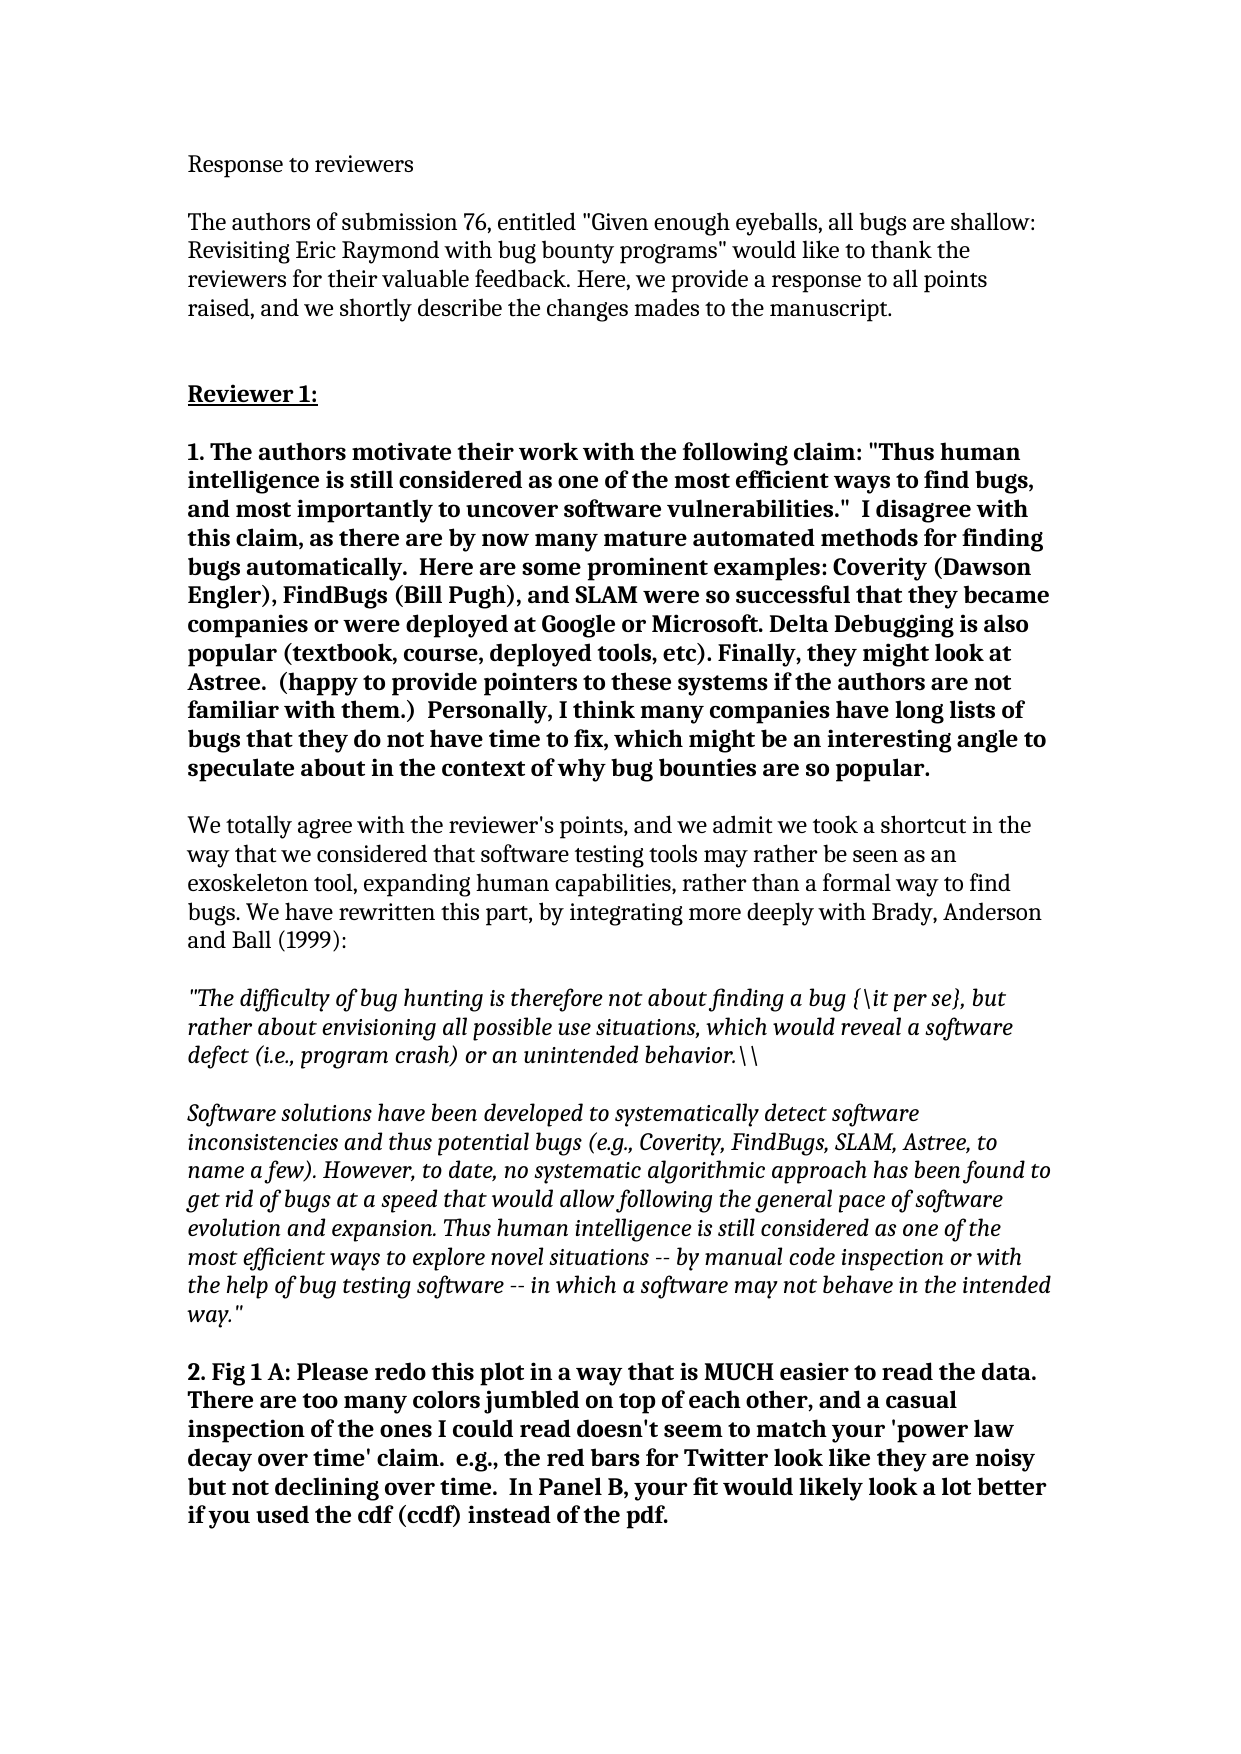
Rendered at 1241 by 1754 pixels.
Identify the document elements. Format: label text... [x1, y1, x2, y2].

text 1. The authors motivate their work with the following claim: "Thus human intelligence is still considered as one of the most efficient ways to find bugs, and most importantly to uncover software vulnerabilities." I disagree with this claim, as there are by now many mature automated methods for finding bugs automatically. Here are some prominent examples: Coverity (Dawson Engler), FindBugs (Bill Pugh), and SLAM were so successful that they became companies or were deployed at Google or Microsoft. Delta Debugging is also popular (textbook, course, deployed tools, etc). Finally, they might look at Astree. (happy to provide pointers to these systems if the authors are not familiar with them.) Personally, I think many companies have long lists of bugs that they do not have time to fix, which might be an interesting angle to speculate about in the context of why bug bounties are so popular. [187, 437, 1053, 782]
text Reviewer 1: [187, 380, 1053, 409]
text We totally agree with the reviewer's points, and we admit we took a shortcut in the way that we considered that software testing tools may rather be seen as an exoskeleton tool, expanding human capabilities, rather than a formal way to find bugs. We have rewritten this part, by integrating more deeply with Brady, Anderson and Ball (1999): [187, 811, 1053, 955]
text Software solutions have been developed to systematically detect software inconsistencies and thus potential bugs (e.g., Coverity, FindBugs, SLAM, Astree, to name a few). However, to date, no systematic algorithmic approach has been found to get rid of bugs at a speed that would allow following the general pace of software evolution and expansion. Thus human intelligence is still considered as one of the most efficient ways to explore novel situations -- by manual code inspection or with the help of bug testing software -- in which a software may not behave in the intended way." [187, 1099, 1053, 1329]
text 2. Fig 1 A: Please redo this plot in a way that is MUCH easier to read the data. There are too many colors jumbled on top of each other, and a casual inspection of the ones I could read doesn't seem to match your 'power law decay over time' claim. e.g., the red bars for Twitter look like they are noisy but not declining over time. In Panel B, your fit would likely look a lot better if you used the cdf (ccdf) instead of the pdf. [187, 1357, 1053, 1530]
text Response to reviewers [187, 150, 1053, 179]
text The authors of submission 76, entitled "Given enough eyeballs, all bugs are shallow: Revisiting Eric Raymond with bug bounty programs" would like to thank the reviewers for their valuable feedback. Here, we provide a response to all points raised, and we shortly describe the changes mades to the manuscript. [187, 207, 1053, 322]
text "The difficulty of bug hunting is therefore not about finding a bug {\it per se}, but rather about envisioning all possible use situations, which would reveal a software defect (i.e., program crash) or an unintended behavior.\\ [187, 984, 1053, 1070]
